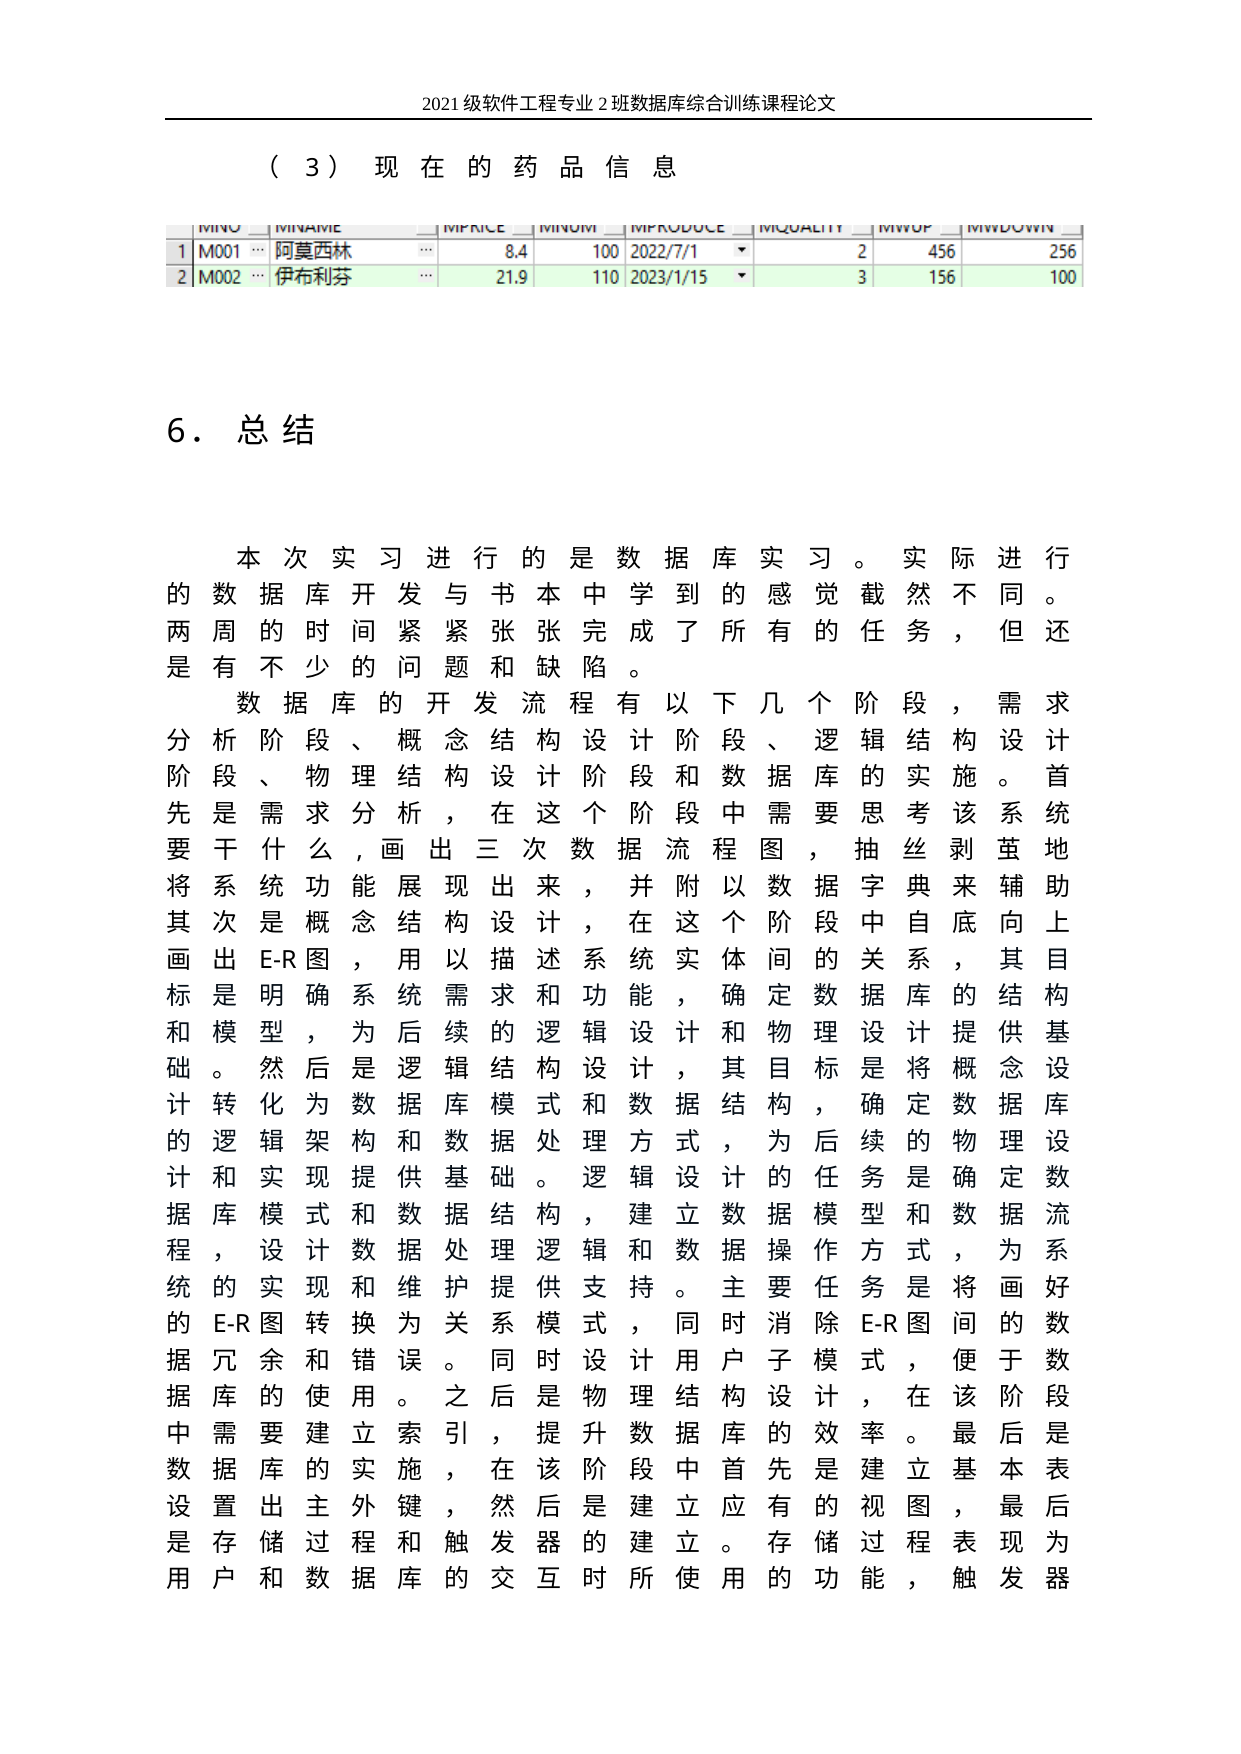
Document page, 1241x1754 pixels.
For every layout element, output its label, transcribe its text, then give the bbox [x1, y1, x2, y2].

text 本次实习进行的是数据库实习。实际进行的数据库开发与书本中学到的感觉截然不同。两周的时间紧紧张张完成了所有的任务，但还是有不少的问题和缺陷。 [166, 538, 1091, 684]
subtitle 6．总结 [166, 287, 1091, 464]
text （3）现在的药品信息 [166, 148, 1091, 184]
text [166, 684, 1091, 1595]
picture [166, 225, 1094, 287]
